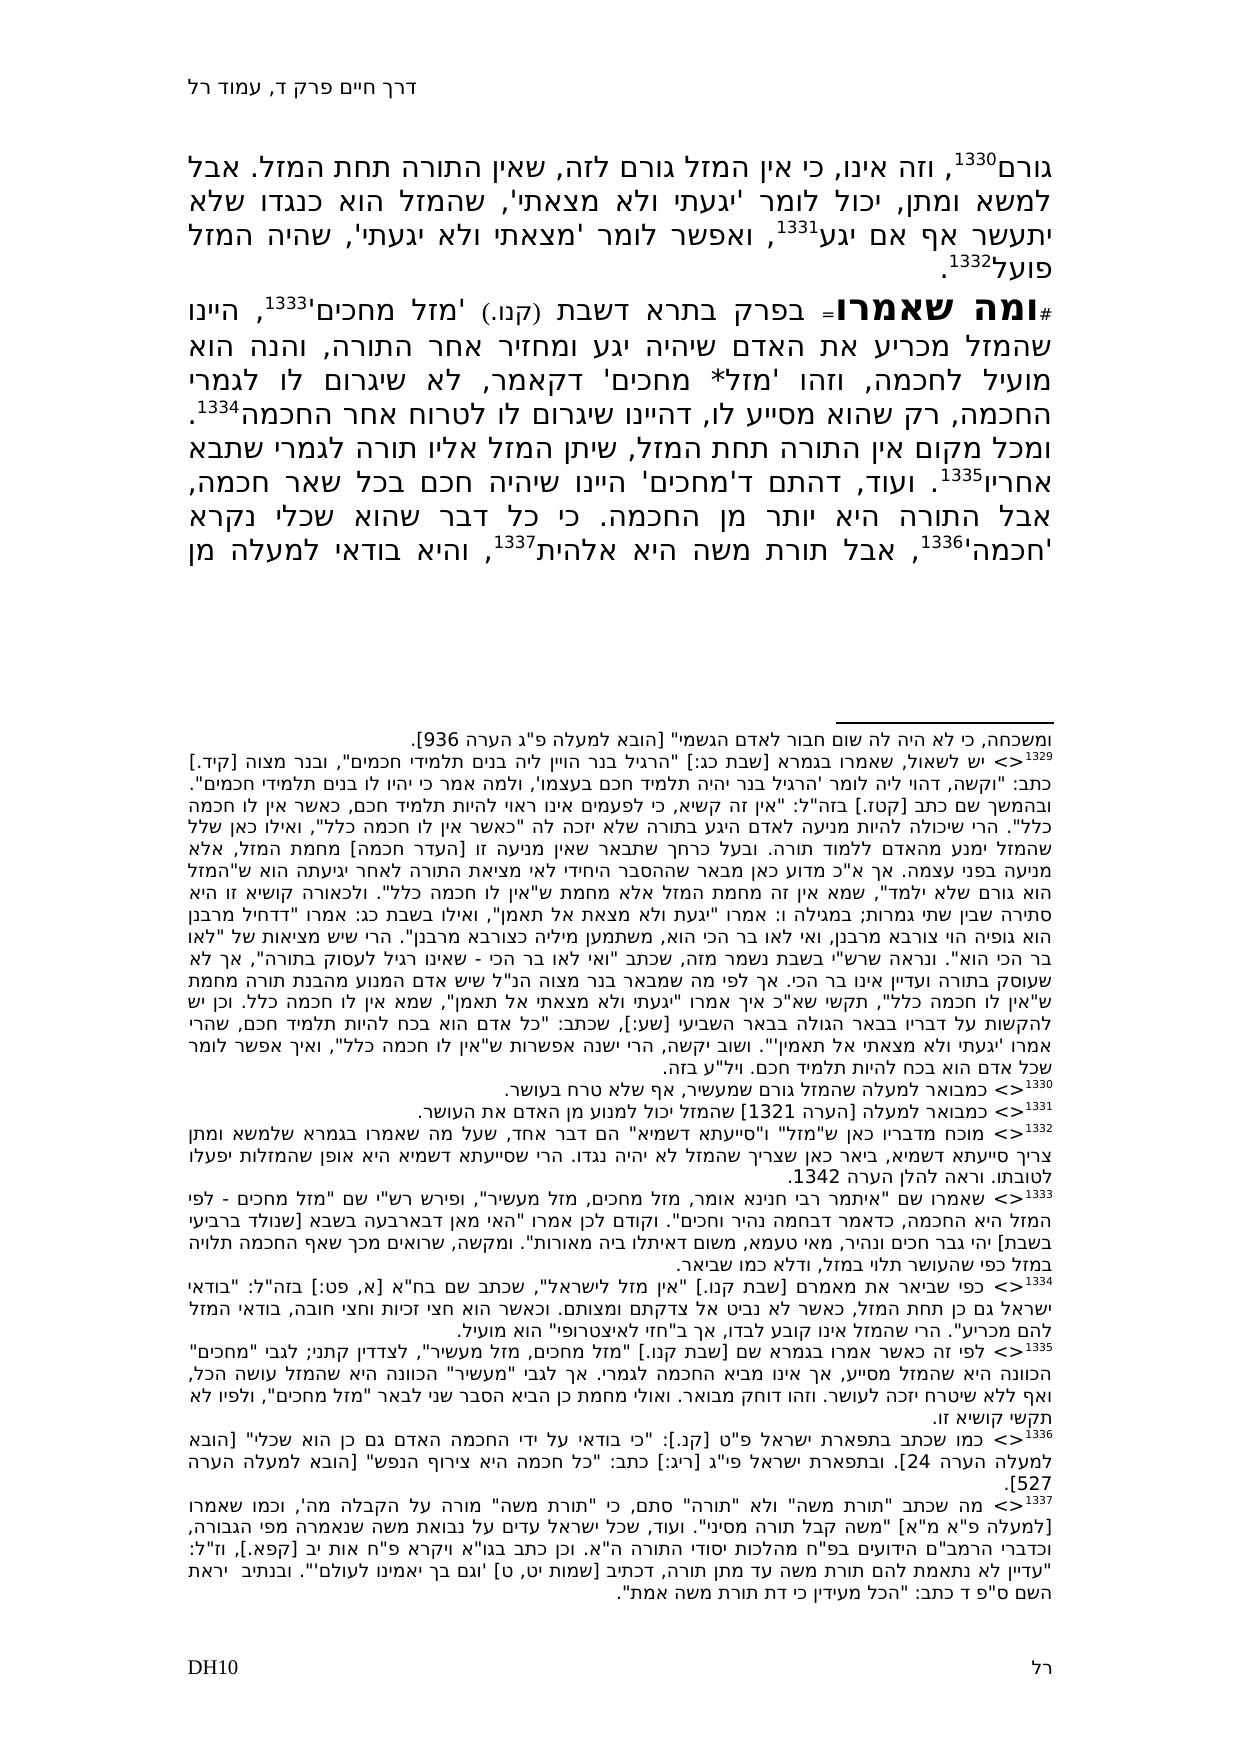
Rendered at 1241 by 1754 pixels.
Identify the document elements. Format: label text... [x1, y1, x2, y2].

text #ומה שאמרו= בפרק בתרא דשבת (קנו.) 'מזל מחכים', היינו שהמזל מכריע את האדם שיהיה יגע ומחזיר אחר התורה, והנה הוא מועיל לחכמה, וזהו 'מזל* מחכים' דקאמר, לא שיגרום לו לגמרי החכמה, רק שהוא מסייע לו, דהיינו שיגרום לו לטרוח אחר החכמה. ומכל מקום אין התורה תחת המזל, שיתן המזל אליו תורה לגמרי שתבא אחריו. ועוד, דהתם ד'מחכים' היינו שיהיה חכם בכל שאר חכמה, אבל התורה היא יותר מן החכמה. כי כל דבר שהוא שכלי נקרא 'חכמה', אבל תורת משה היא אלהית, והיא בודאי למעלה מן החכמה. שאף האומות נקראים חכמים, אבל בני תורה לא נקראו. וכן אמרו במדרש (איכ"ר ב, יג) אם יאמרו לך שאין חכמה באומות, אל תאמן, שנאמר (עובדיה א, ח) "והאבדתי חכמים וכו'". יש תורה באומות אל תאמן, שנאמר (ר' איכה ב, ט) "אין תורה בגוים". ותורת משה לא שייך בזה מזל וסייעתא דשמיא*, רק שהאדם צריך לטרוח אחר התורה. [187, 286, 1053, 567]
text #ובפרק קמא= דמגילה (ו:), אמר רבי יצחק, אם יאמר לך אדם יגעתי ולא מצאתי, אל תאמין*. מצאתי ולא יגעתי, אל תאמין. והני מילי לדברי* תורה, אבל משא ומתן, סייעתא דשמיא היא, עד כאן. והפירוש הוא כמו שאמרנו, כי התורה היא למעלה מן המזל לגמרי, ולפיכך אם אמר 'יגעתי ולא מצאתי' אל תאמין, שאם יגע ולא מצא צריך אתה לומר כי המזל הוא גורם שלא ילמד, ודבר זה אינו, כי התורה אינה תחת המזל שיהיה המזל כנגד זה. וכן אם אמר 'מצאתי ולא יגעתי' אל תאמין, כי אם* אפשר לומר שמצא ולא יגע, אם כן המזל היה גורם, וזה אינו, כי אין המזל גורם לזה, שאין התורה תחת המזל. אבל למשא ומתן, יכול לומר 'יגעתי ולא מצאתי', שהמזל הוא כנגדו שלא יתעשר אף אם יגע, ואפשר לומר 'מצאתי ולא יגעתי', שהיה המזל פועל. [187, 150, 1053, 286]
